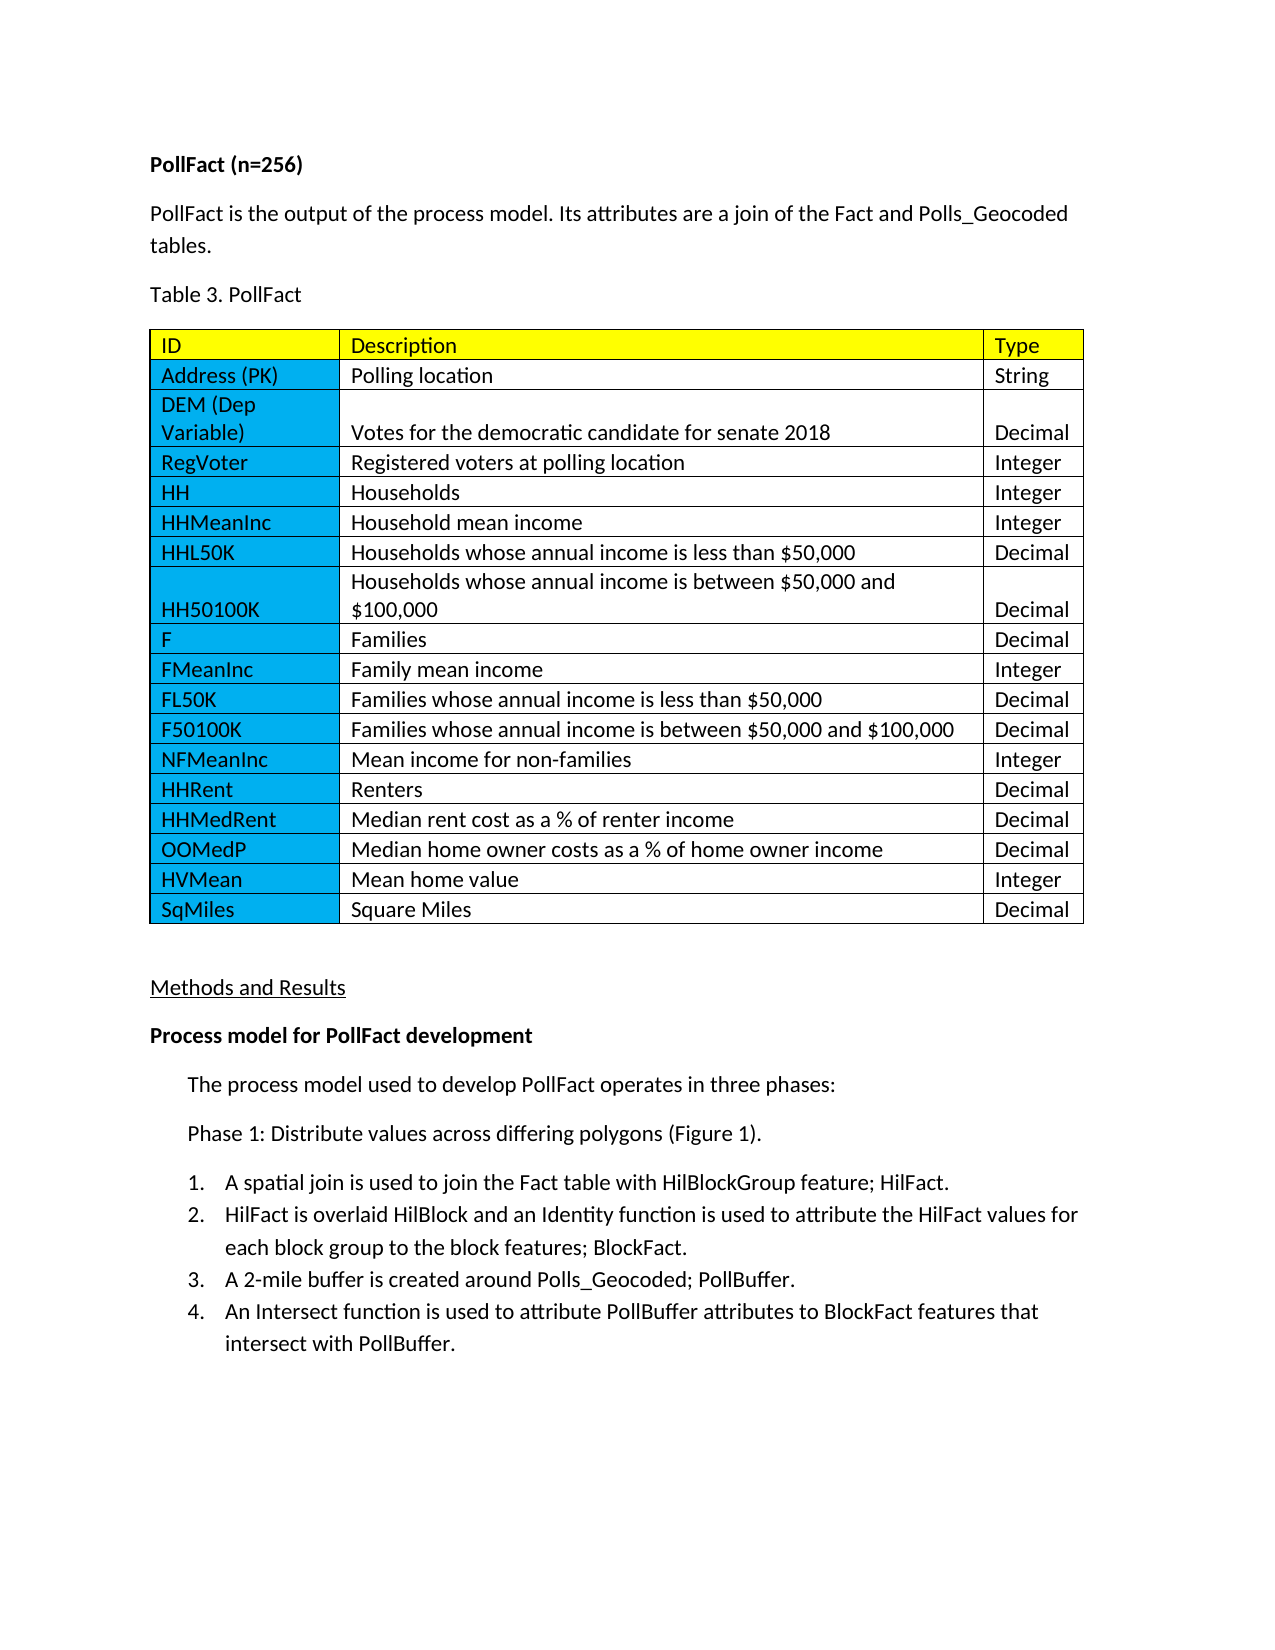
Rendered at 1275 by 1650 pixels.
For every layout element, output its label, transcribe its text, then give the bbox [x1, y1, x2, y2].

table_cell HHMedRent [151, 804, 339, 833]
text PollFact is the output of the process model. Its attributes are a join of the Fact and Polls_Geocoded tables. [150, 199, 1125, 259]
list HilFact is overlaid HilBlock and an Identity function is used to attribute the HilFact values for each block group to the block features; BlockFact. [187, 1200, 1125, 1261]
table_cell Decimal [984, 894, 1083, 923]
table_cell Families whose annual income is less than $50,000 [340, 684, 983, 713]
table_cell Decimal [984, 684, 1083, 713]
table_header ID [151, 330, 339, 359]
text PollFact (n=256) [150, 150, 1125, 178]
table_cell Families [340, 624, 983, 653]
table_cell F50100K [151, 714, 339, 743]
table_cell HHRent [151, 774, 339, 803]
table_cell Square Miles [340, 894, 983, 923]
table_cell NFMeanInc [151, 744, 339, 773]
table_cell Decimal [984, 804, 1083, 833]
table_header Type [984, 330, 1083, 359]
table_cell Decimal [984, 774, 1083, 803]
text Process model for PollFact development [150, 1022, 1125, 1050]
table_cell Median home owner costs as a % of home owner income [340, 834, 983, 863]
table_cell Renters [340, 774, 983, 803]
table_cell F [151, 624, 339, 653]
table_cell Families whose annual income is between $50,000 and $100,000 [340, 714, 983, 743]
table_cell HHL50K [151, 537, 339, 566]
table_cell OOMedP [151, 834, 339, 863]
table_cell Integer [984, 447, 1083, 476]
table_cell Households whose annual income is between $50,000 and $100,000 [340, 567, 983, 623]
table_cell HH [151, 477, 339, 506]
table_cell SqMiles [151, 894, 339, 923]
text Methods and Results [150, 973, 1125, 1001]
table_cell Decimal [984, 834, 1083, 863]
table_cell Integer [984, 744, 1083, 773]
table_cell Decimal [984, 537, 1083, 566]
table_header Description [340, 330, 983, 359]
table_cell String [984, 360, 1083, 389]
table_cell Family mean income [340, 654, 983, 683]
table_cell Households whose annual income is less than $50,000 [340, 537, 983, 566]
table_cell Integer [984, 477, 1083, 506]
table_cell Household mean income [340, 507, 983, 536]
table_cell Votes for the democratic candidate for senate 2018 [340, 390, 983, 446]
list A spatial join is used to join the Fact table with HilBlockGroup feature; HilFact. [187, 1168, 1125, 1196]
table_cell HH50100K [151, 567, 339, 623]
table_cell Mean income for non-families [340, 744, 983, 773]
table_cell HVMean [151, 864, 339, 893]
table_cell Registered voters at polling location [340, 447, 983, 476]
table_cell Address (PK) [151, 360, 339, 389]
text The process model used to develop PollFact operates in three phases: [150, 1071, 1125, 1098]
table_cell Decimal [984, 390, 1083, 446]
table_cell Mean home value [340, 864, 983, 893]
text Phase 1: Distribute values across differing polygons (Figure 1). [150, 1119, 1125, 1147]
table_cell Households [340, 477, 983, 506]
table_cell Integer [984, 507, 1083, 536]
table_cell FL50K [151, 684, 339, 713]
list An Intersect function is used to attribute PollBuffer attributes to BlockFact features that intersect with PollBuffer. [187, 1297, 1125, 1357]
table_cell Integer [984, 864, 1083, 893]
table_cell Median rent cost as a % of renter income [340, 804, 983, 833]
table_cell DEM (Dep Variable) [151, 390, 339, 446]
table_cell Decimal [984, 624, 1083, 653]
table_cell Integer [984, 654, 1083, 683]
text Table 3. PollFact [150, 280, 1125, 308]
table_cell HHMeanInc [151, 507, 339, 536]
table_cell Decimal [984, 714, 1083, 743]
list A 2-mile buffer is created around Polls_Geocoded; PollBuffer. [187, 1265, 1125, 1293]
table_cell Decimal [984, 567, 1083, 623]
table_cell FMeanInc [151, 654, 339, 683]
table_cell RegVoter [151, 447, 339, 476]
table_cell Polling location [340, 360, 983, 389]
